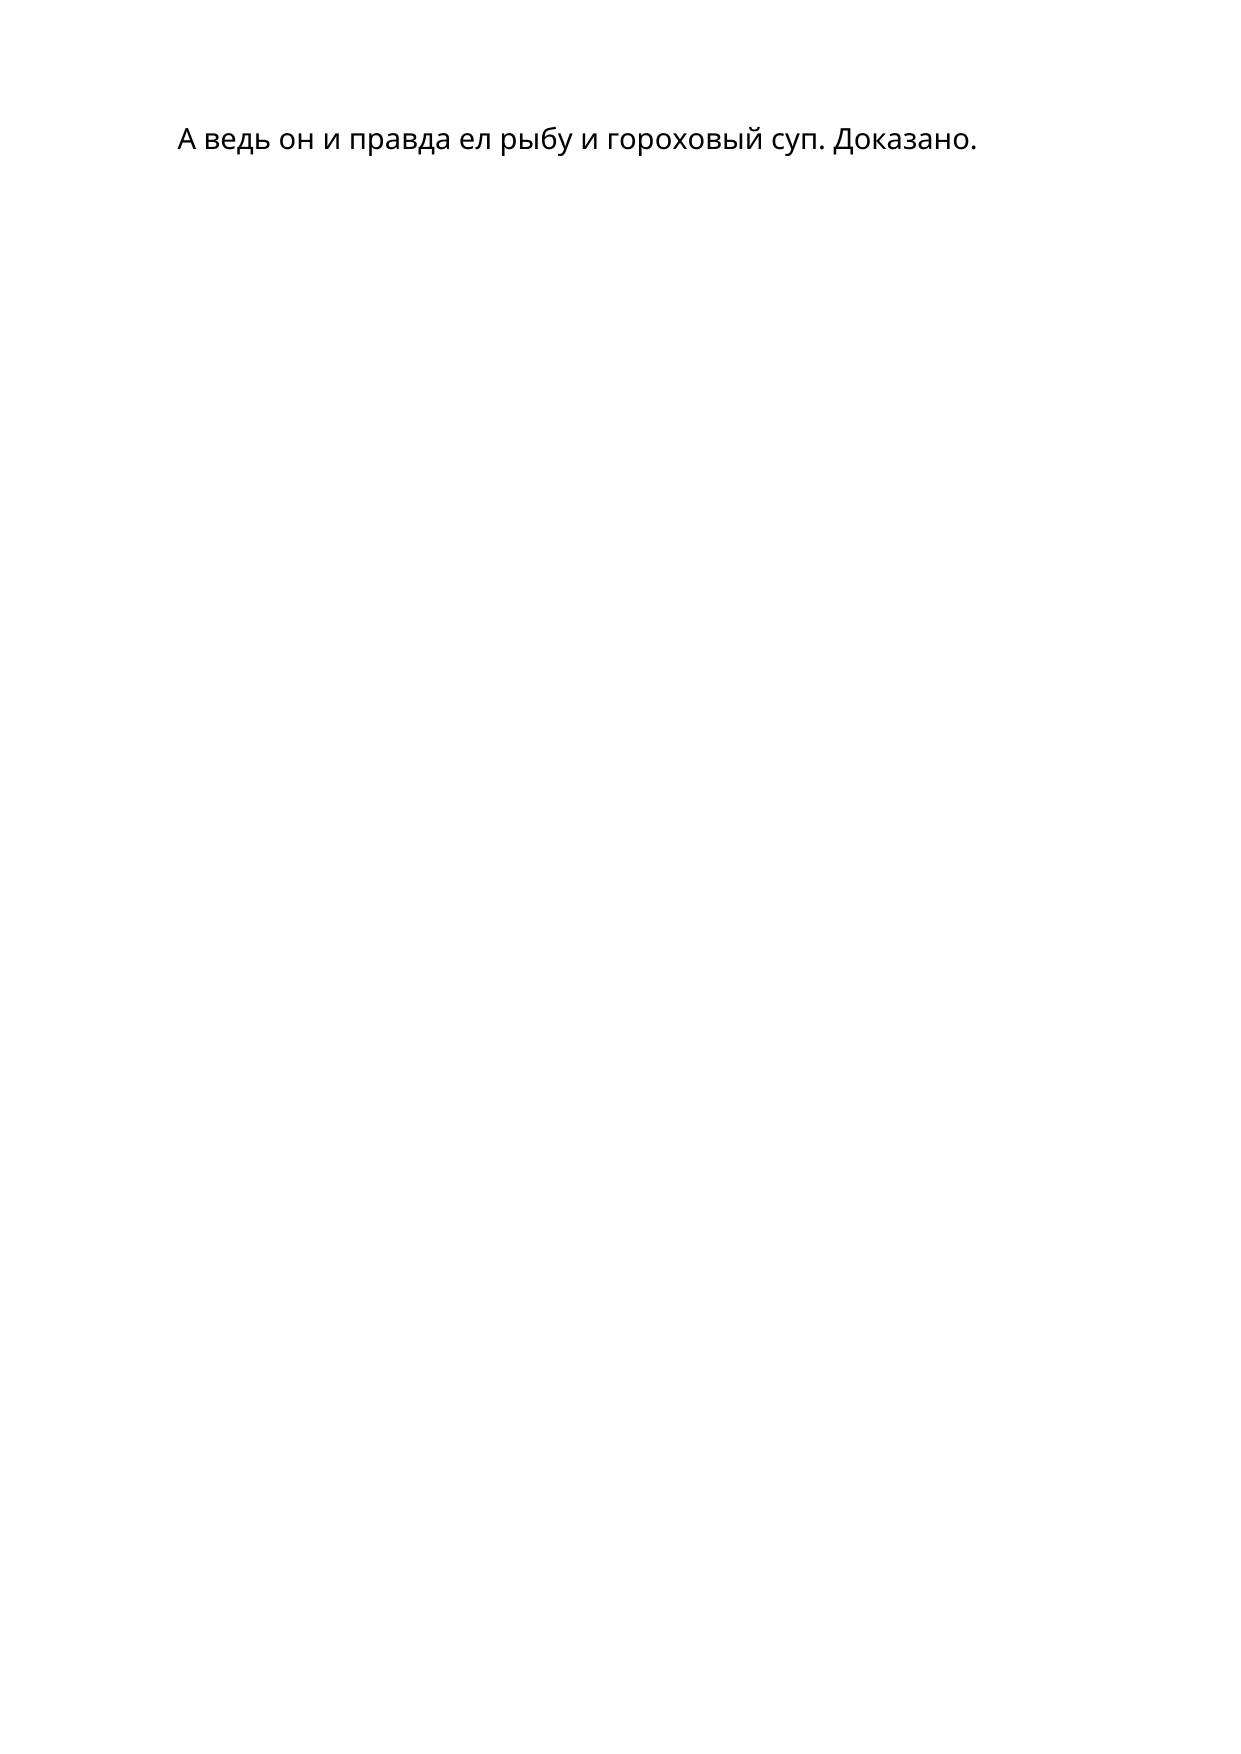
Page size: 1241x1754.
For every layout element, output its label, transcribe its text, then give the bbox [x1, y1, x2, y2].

text А ведь он и правда ел рыбу и гороховый суп. Доказано. [177, 118, 1152, 158]
